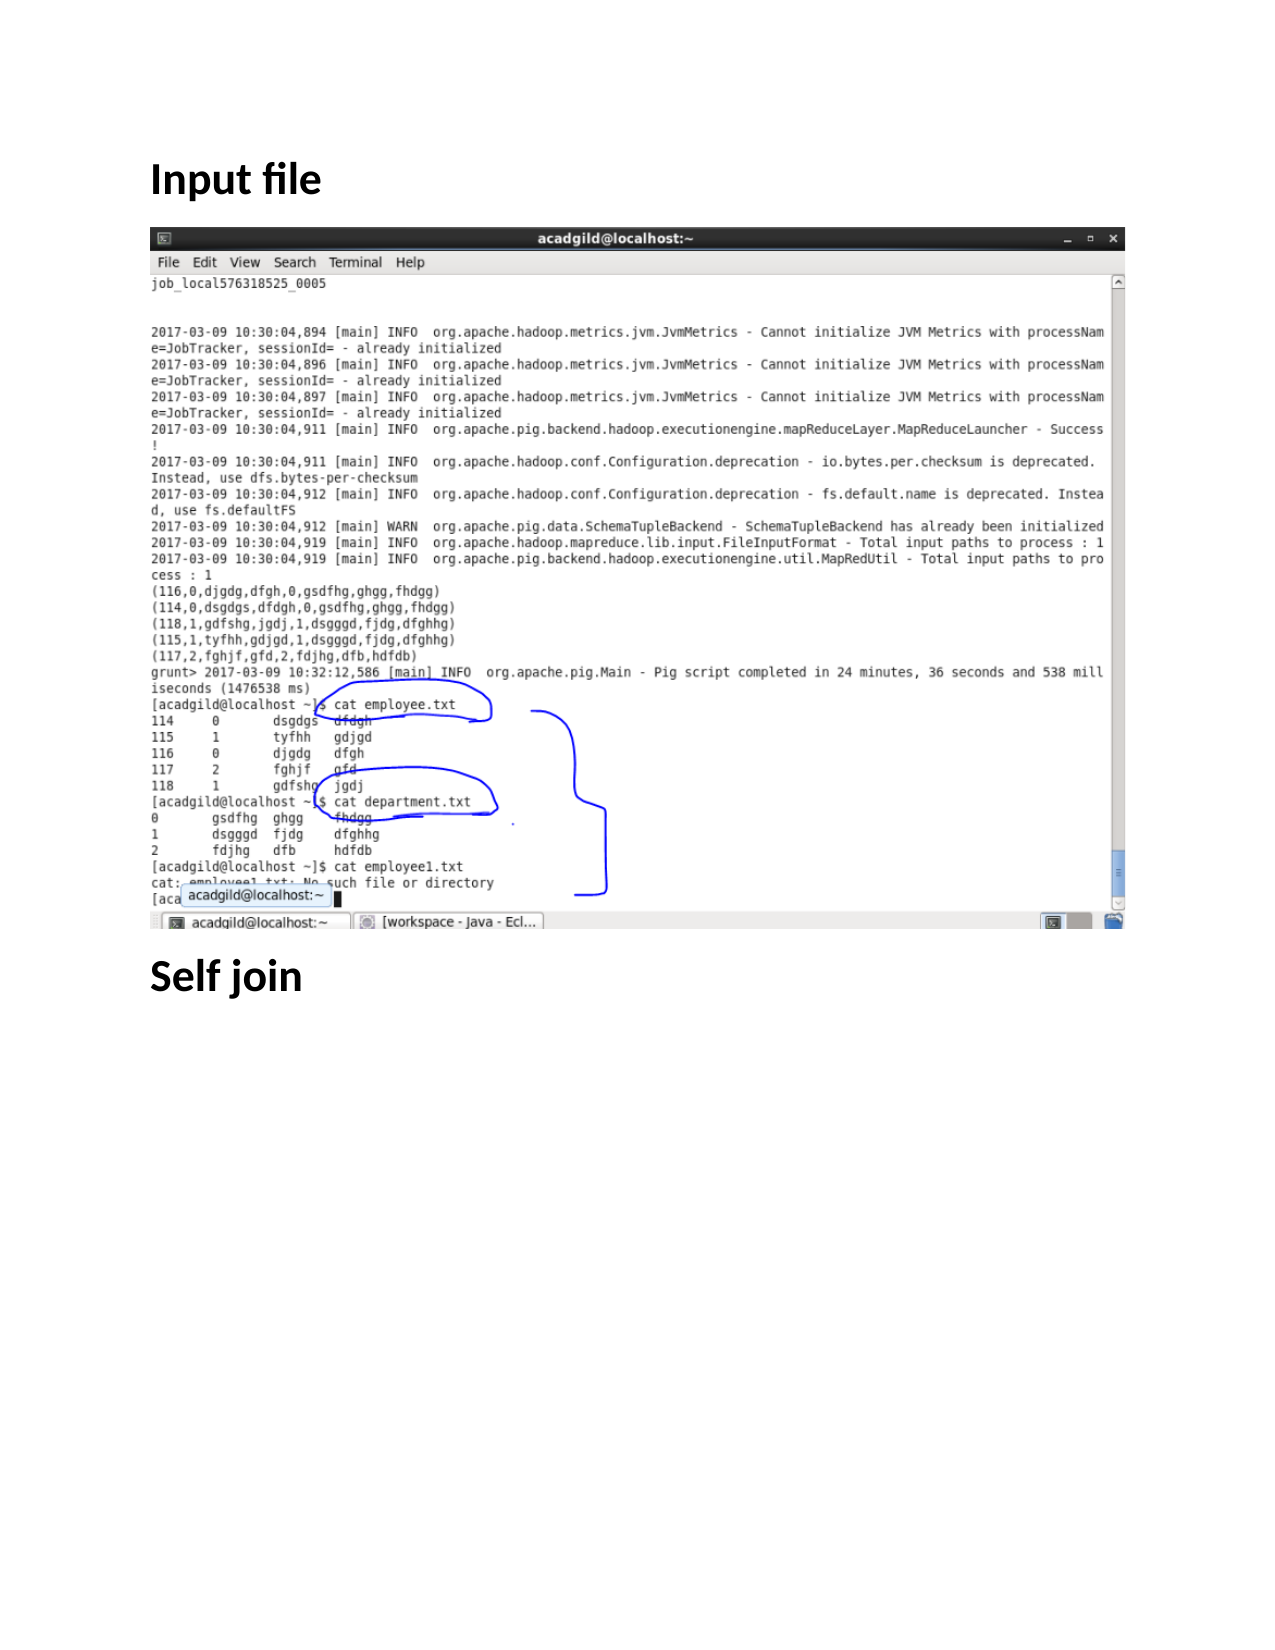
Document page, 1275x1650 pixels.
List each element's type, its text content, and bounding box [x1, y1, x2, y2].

picture [150, 227, 1125, 929]
text Self join [150, 947, 1125, 1003]
text Input file [150, 150, 1125, 206]
